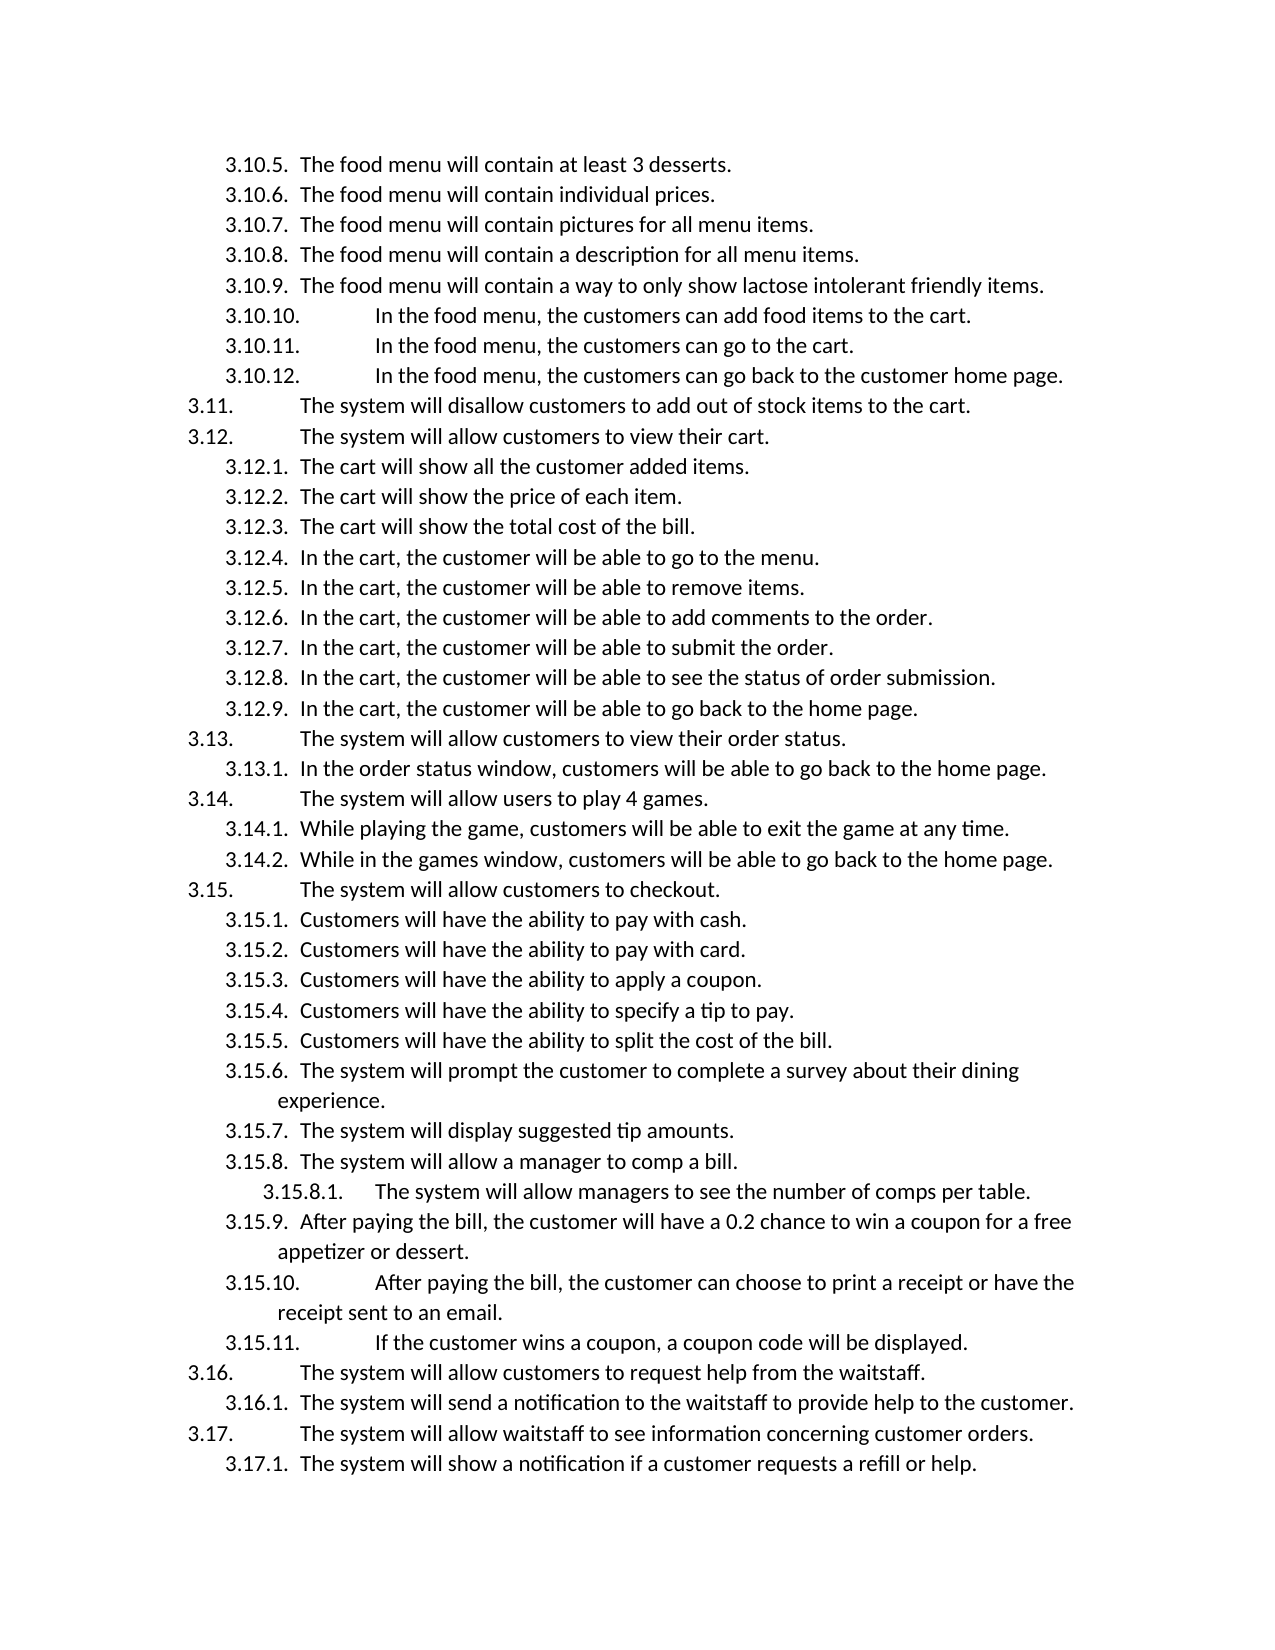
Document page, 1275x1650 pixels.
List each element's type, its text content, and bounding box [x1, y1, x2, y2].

list In the cart, the customer will be able to see the status of order submission. [225, 663, 1125, 692]
list The food menu will contain a way to only show lactose intolerant friendly items. [225, 271, 1125, 299]
list The system will show a notification if a customer requests a refill or help. [225, 1449, 1125, 1477]
list In the cart, the customer will be able to go to the menu. [225, 543, 1125, 571]
list In the cart, the customer will be able to go back to the home page. [225, 694, 1125, 722]
list The system will allow customers to view their order status. [187, 724, 1125, 752]
list The cart will show all the customer added items. [225, 452, 1125, 480]
list The system will display suggested tip amounts. [225, 1117, 1125, 1145]
list The food menu will contain individual prices. [225, 180, 1125, 208]
list The system will prompt the customer to complete a survey about their dining experience. [225, 1056, 1125, 1114]
list The food menu will contain a description for all menu items. [225, 241, 1125, 269]
list If the customer wins a coupon, a coupon code will be displayed. [225, 1328, 1125, 1356]
list After paying the bill, the customer will have a 0.2 chance to win a coupon for a free appetizer or dessert. [225, 1207, 1125, 1266]
list The system will allow customers to view their cart. [187, 422, 1125, 450]
list The system will allow customers to checkout. [187, 875, 1125, 903]
list In the cart, the customer will be able to remove items. [225, 573, 1125, 601]
list The system will allow users to play 4 games. [187, 784, 1125, 812]
list The cart will show the price of each item. [225, 482, 1125, 510]
list After paying the bill, the customer can choose to print a receipt or have the receipt sent to an email. [225, 1268, 1125, 1326]
list In the food menu, the customers can go to the cart. [225, 331, 1125, 359]
list The system will allow customers to request help from the waitstaff. [187, 1358, 1125, 1386]
list The cart will show the total cost of the bill. [225, 512, 1125, 541]
list The system will allow waitstaff to see information concerning customer orders. [187, 1419, 1125, 1447]
list In the food menu, the customers can add food items to the cart. [225, 301, 1125, 329]
list The system will disallow customers to add out of stock items to the cart. [187, 392, 1125, 420]
list While in the games window, customers will be able to go back to the home page. [225, 845, 1125, 873]
list The system will allow managers to see the number of comps per table. [262, 1177, 1125, 1205]
list While playing the game, customers will be able to exit the game at any time. [225, 814, 1125, 843]
list The food menu will contain pictures for all menu items. [225, 210, 1125, 238]
list Customers will have the ability to specify a tip to pay. [225, 996, 1125, 1024]
list In the cart, the customer will be able to add comments to the order. [225, 603, 1125, 631]
list In the food menu, the customers can go back to the customer home page. [225, 361, 1125, 389]
list Customers will have the ability to pay with cash. [225, 905, 1125, 933]
list The food menu will contain at least 3 desserts. [225, 150, 1125, 178]
list Customers will have the ability to apply a coupon. [225, 966, 1125, 994]
list In the order status window, customers will be able to go back to the home page. [225, 754, 1125, 782]
list In the cart, the customer will be able to submit the order. [225, 633, 1125, 661]
list Customers will have the ability to split the cost of the bill. [225, 1026, 1125, 1054]
list Customers will have the ability to pay with card. [225, 935, 1125, 963]
list The system will send a notification to the waitstaff to provide help to the customer. [225, 1388, 1125, 1417]
list The system will allow a manager to comp a bill. [225, 1147, 1125, 1175]
